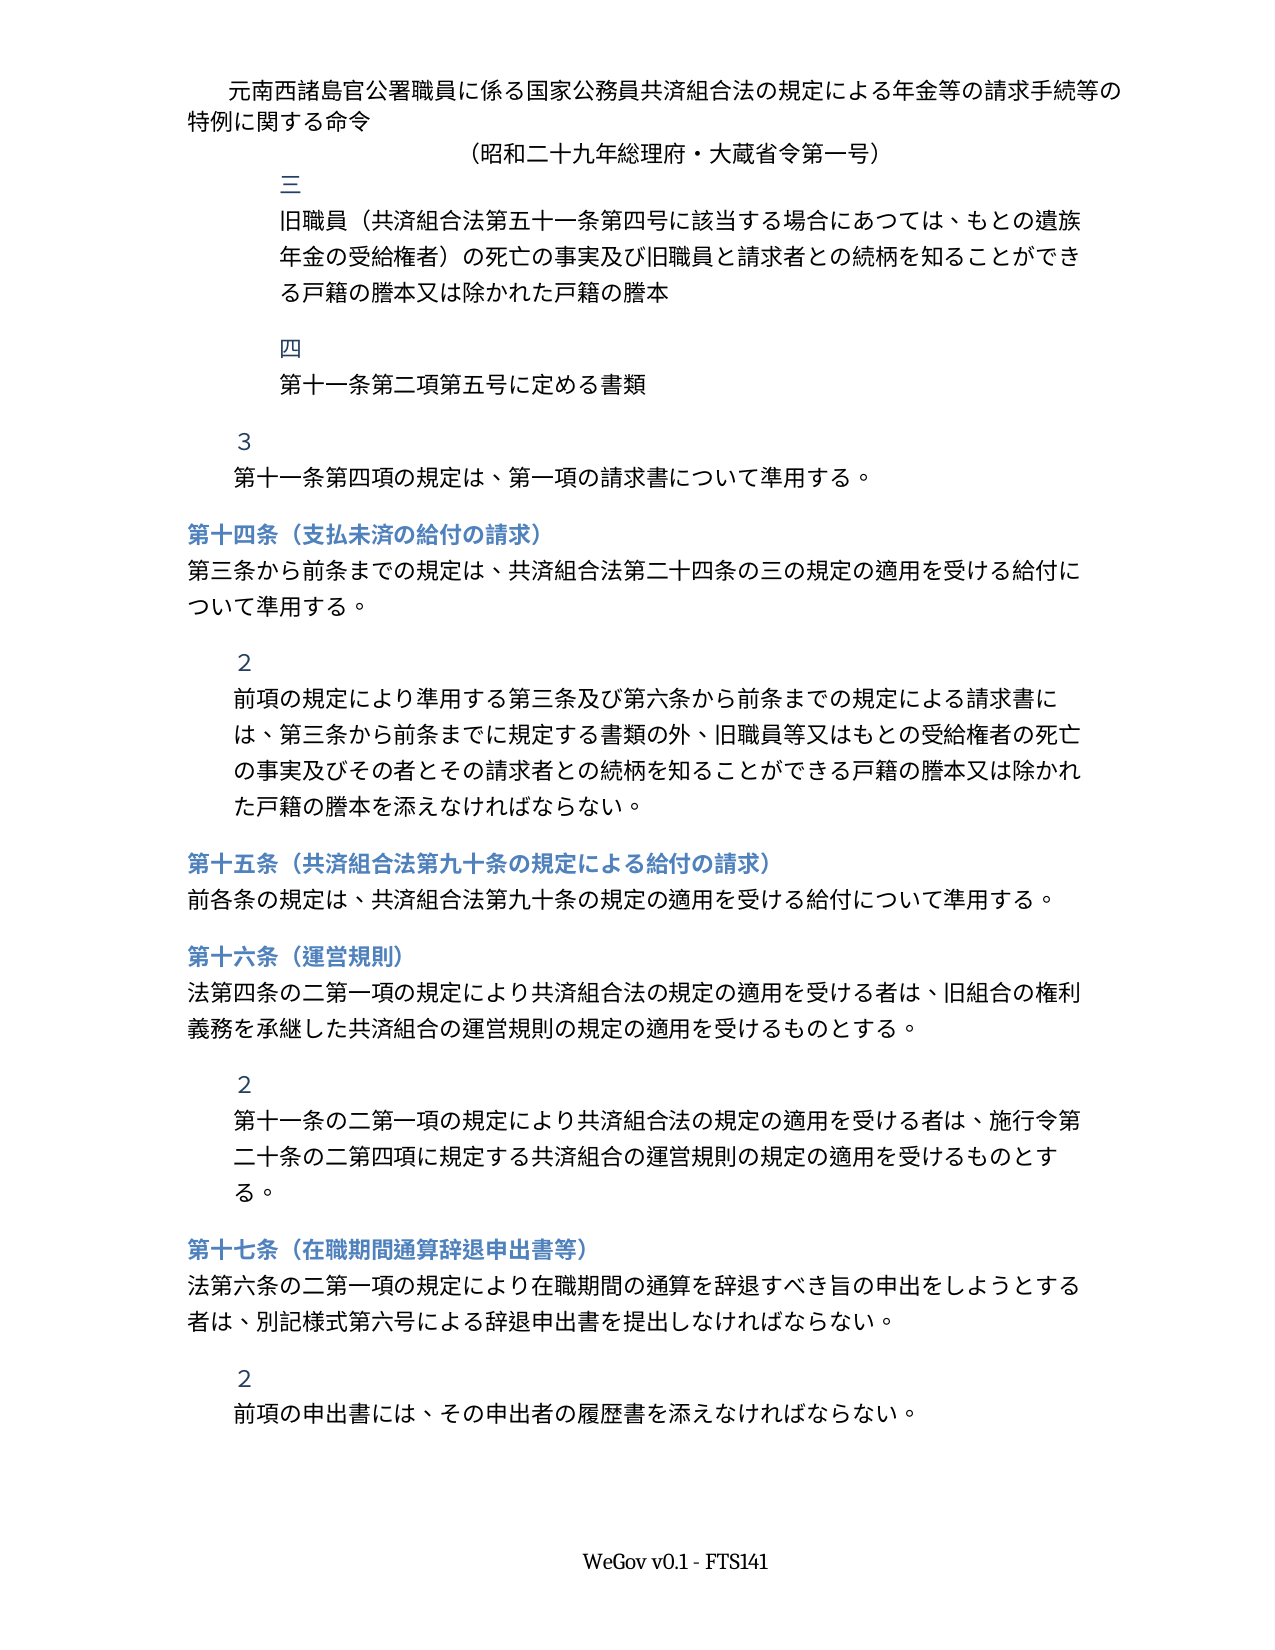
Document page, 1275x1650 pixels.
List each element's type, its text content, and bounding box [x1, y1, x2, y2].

subtitle 三 [279, 169, 1087, 200]
text 前各条の規定は、共済組合法第九十条の規定の適用を受ける給付について準用する。 [187, 884, 1087, 915]
text 前項の申出書には、その申出者の履歴書を添えなければならない。 [233, 1398, 1087, 1430]
text 法第六条の二第一項の規定により在職期間の通算を辞退すべき旨の申出をしようとする者は、別記様式第六号による辞退申出書を提出しなければならない。 [187, 1270, 1087, 1337]
subtitle ２ [233, 1069, 1087, 1101]
subtitle 第十五条（共済組合法第九十条の規定による給付の請求） [187, 848, 1087, 879]
subtitle 四 [279, 333, 1087, 364]
text 法第四条の二第一項の規定により共済組合法の規定の適用を受ける者は、旧組合の権利義務を承継した共済組合の運営規則の規定の適用を受けるものとする。 [187, 977, 1087, 1044]
subtitle ２ [233, 647, 1087, 679]
subtitle 第十四条（支払未済の給付の請求） [187, 519, 1087, 550]
subtitle ２ [233, 1362, 1087, 1394]
text 第十一条第四項の規定は、第一項の請求書について準用する。 [233, 462, 1087, 493]
text 第十一条の二第一項の規定により共済組合法の規定の適用を受ける者は、施行令第二十条の二第四項に規定する共済組合の運営規則の規定の適用を受けるものとする。 [233, 1105, 1087, 1208]
text 第三条から前条までの規定は、共済組合法第二十四条の三の規定の適用を受ける給付について準用する。 [187, 555, 1087, 622]
text 第十一条第二項第五号に定める書類 [279, 369, 1087, 401]
subtitle 第十七条（在職期間通算辞退申出書等） [187, 1234, 1087, 1265]
subtitle 第十六条（運営規則） [187, 941, 1087, 972]
text 前項の規定により準用する第三条及び第六条から前条までの規定による請求書には、第三条から前条までに規定する書類の外、旧職員等又はもとの受給権者の死亡の事実及びその者とその請求者との続柄を知ることができる戸籍の謄本又は除かれた戸籍の謄本を添えなければならない。 [233, 683, 1087, 822]
subtitle ３ [233, 426, 1087, 457]
text 旧職員（共済組合法第五十一条第四号に該当する場合にあつては、もとの遺族年金の受給権者）の死亡の事実及び旧職員と請求者との続柄を知ることができる戸籍の謄本又は除かれた戸籍の謄本 [279, 205, 1087, 308]
